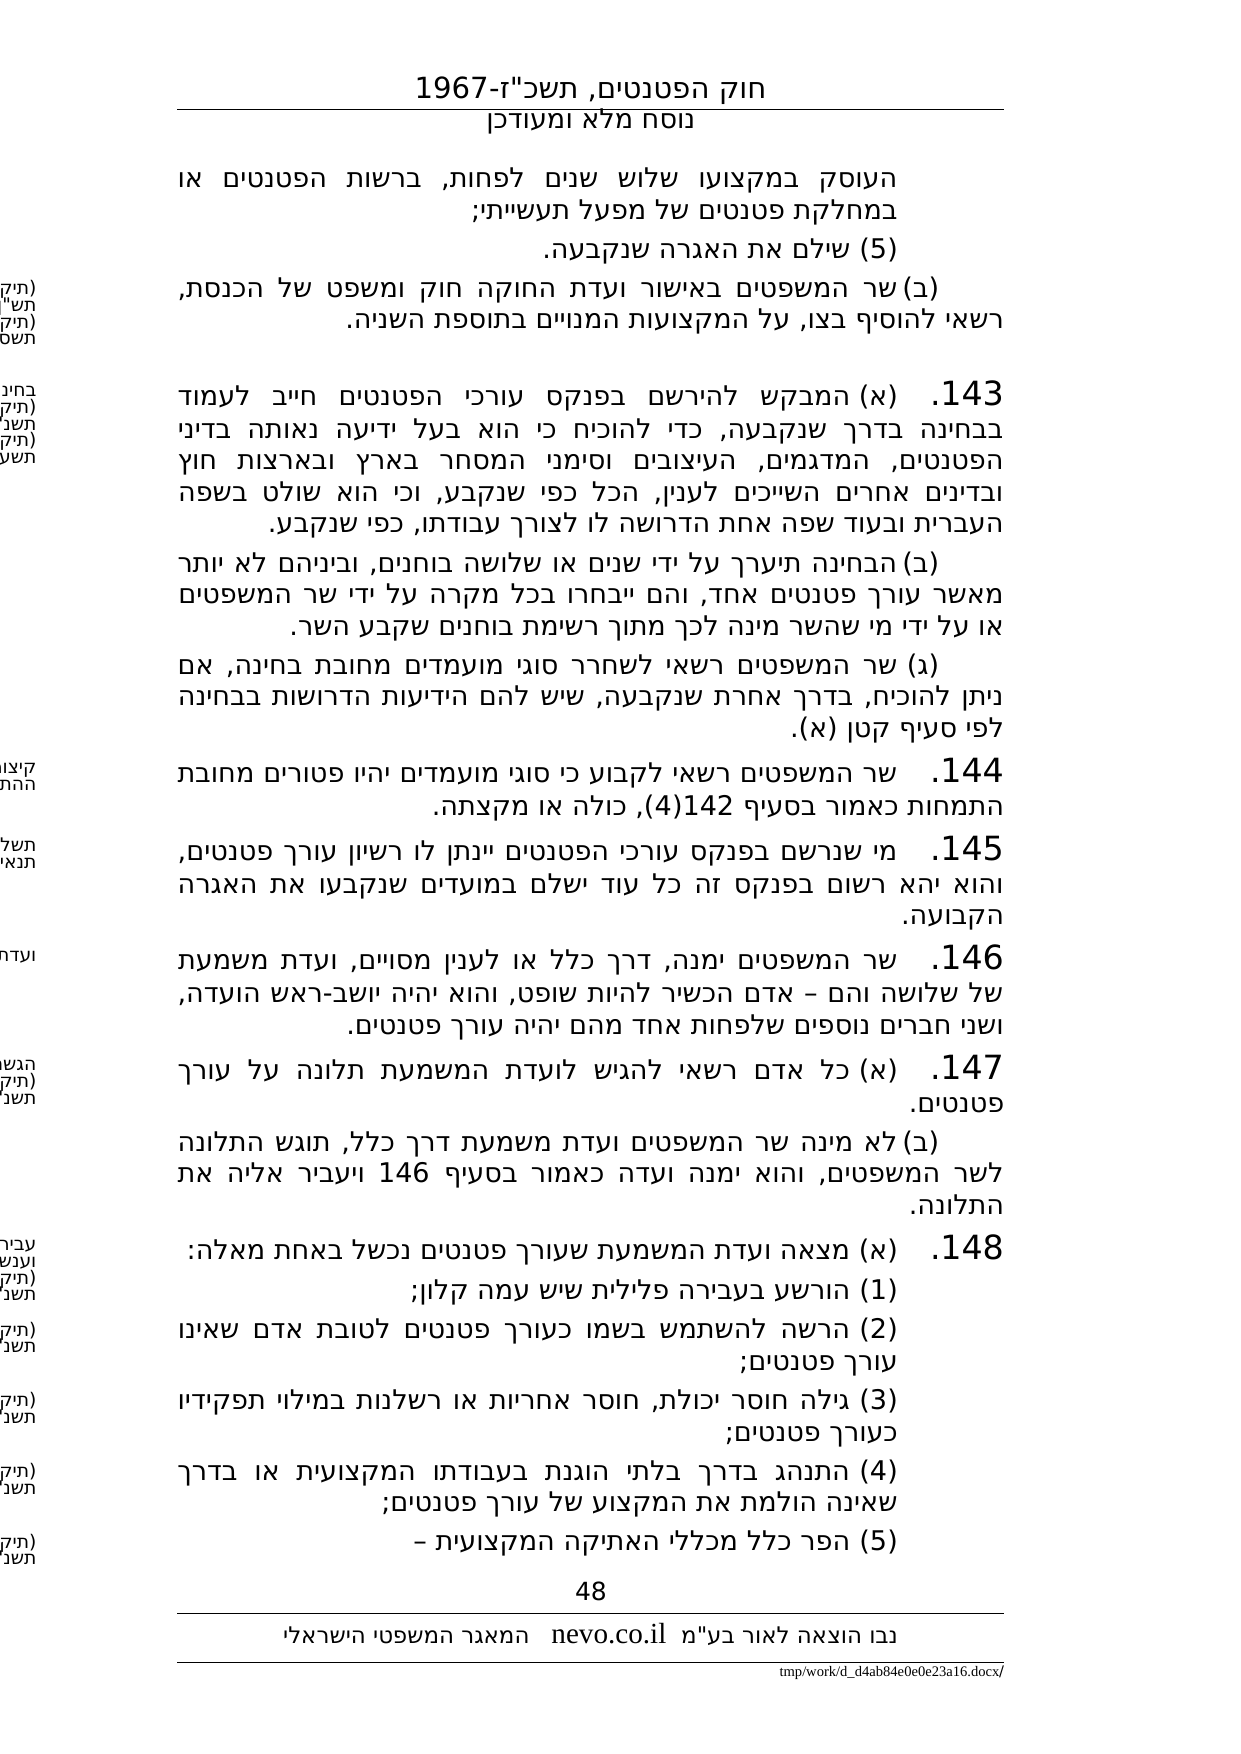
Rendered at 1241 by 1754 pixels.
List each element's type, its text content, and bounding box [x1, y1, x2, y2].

text 147. (א) כל אדם רשאי להגיש לועדת המשמעת תלונה על עורך פטנטים. [177, 1048, 1004, 1118]
text (1) הורשע בעבירה פלילית שיש עמה קלון; [177, 1274, 898, 1306]
text (ב) הבחינה תיערך על ידי שנים או שלושה בוחנים, וביניהם לא יותר מאשר עורך פטנטים אחד, והם ייבחרו בכל מקרה על ידי שר המשפטים או על ידי מי שהשר מינה לכך מתוך רשימת בוחנים שקבע השר. [177, 547, 1004, 642]
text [177, 162, 898, 226]
text (5) הפר כלל מכללי האתיקה המקצועית – [177, 1526, 898, 1557]
text 146. שר המשפטים ימנה, דרך כלל או לענין מסויים, ועדת משמעת של שלושה והם – אדם הכשיר להיות שופט, והוא יהיה יושב-ראש הועדה, ושני חברים נוספים שלפחות אחד מהם יהיה עורך פטנטים. [177, 939, 1004, 1041]
text 145. מי שנרשם בפנקס עורכי הפטנטים יינתן לו רשיון עורך פטנטים, והוא יהא רשום בפנקס זה כל עוד ישלם במועדים שנקבעו את האגרה הקבועה. [177, 829, 1004, 931]
text 143. (א) המבקש להירשם בפנקס עורכי הפטנטים חייב לעמוד בבחינה בדרך שנקבעה, כדי להוכיח כי הוא בעל ידיעה נאותה בדיני הפטנטים, המדגמים, העיצובים וסימני המסחר בארץ ובארצות חוץ ובדינים אחרים השייכים לענין, הכל כפי שנקבע, וכי הוא שולט בשפה העברית ובעוד שפה אחת הדרושה לו לצורך עבודתו, כפי שנקבע. [177, 374, 1004, 539]
text (5) שילם את האגרה שנקבעה. [177, 233, 898, 264]
text (2) הרשה להשתמש בשמו כעורך פטנטים לטובת אדם שאינו עורך פטנטים; [177, 1314, 898, 1377]
text 148. (א) מצאה ועדת המשמעת שעורך פטנטים נכשל באחת מאלה: [177, 1228, 1004, 1267]
text (4) התנהג בדרך בלתי הוגנת בעבודתו המקצועית או בדרך שאינה הולמת את המקצוע של עורך פטנטים; [177, 1455, 898, 1518]
text 144. שר המשפטים רשאי לקבוע כי סוגי מועמדים יהיו פטורים מחובת התמחות כאמור בסעיף 142(4), כולה או מקצתה. [177, 751, 1004, 822]
text (ב) שר המשפטים באישור ועדת החוקה חוק ומשפט של הכנסת, רשאי להוסיף בצו, על המקצועות המנויים בתוספת השניה. [177, 272, 1004, 335]
text (3) גילה חוסר יכולת, חוסר אחריות או רשלנות במילוי תפקידיו כעורך פטנטים; [177, 1384, 898, 1447]
text (ב) לא מינה שר המשפטים ועדת משמעת דרך כלל, תוגש התלונה לשר המשפטים, והוא ימנה ועדה כאמור בסעיף 146 ויעביר אליה את התלונה. [177, 1126, 1004, 1221]
text (ג) שר המשפטים רשאי לשחרר סוגי מועמדים מחובת בחינה, אם ניתן להוכיח, בדרך אחרת שנקבעה, שיש להם הידיעות הדרושות בבחינה לפי סעיף קטן (א). [177, 649, 1004, 744]
